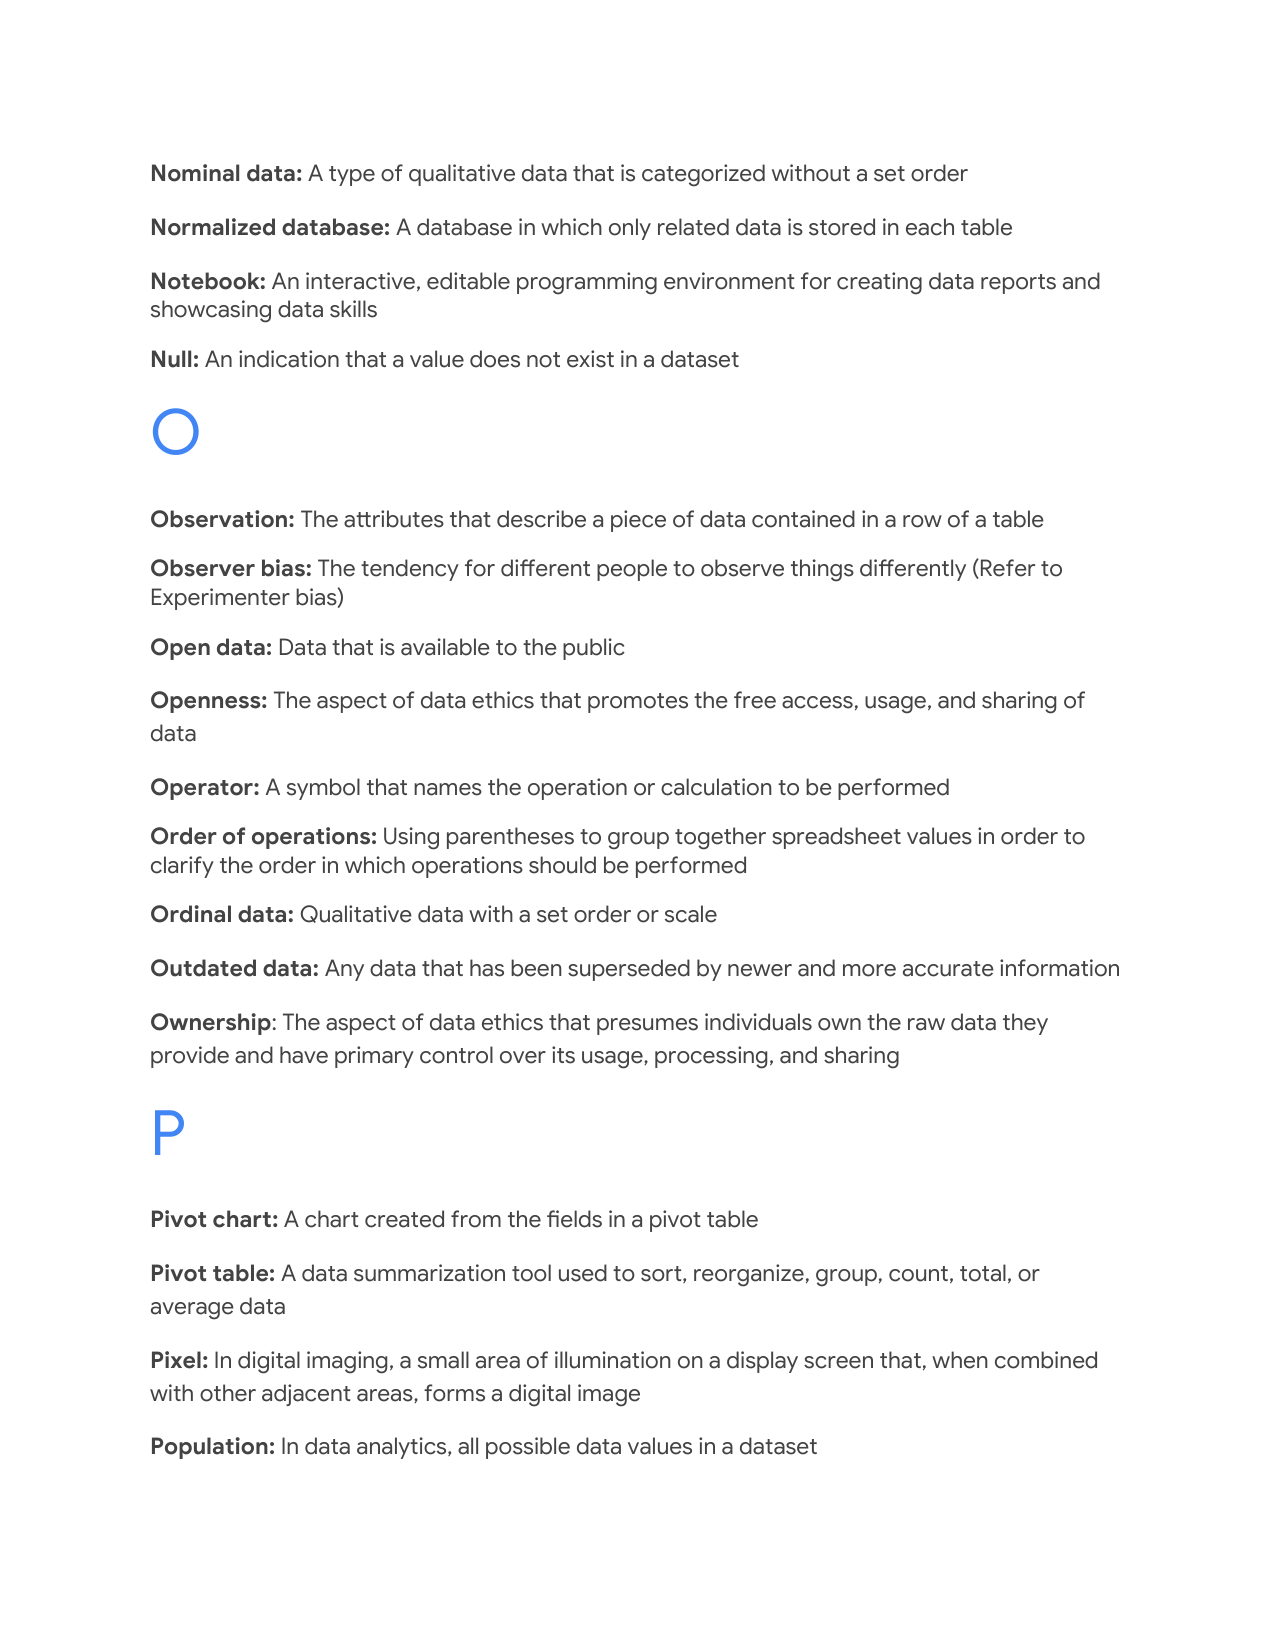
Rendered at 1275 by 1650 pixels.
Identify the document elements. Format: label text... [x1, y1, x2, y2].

text Operator: A symbol that names the operation or calculation to be performed [150, 773, 1125, 802]
text Observer bias: The tendency for different people to observe things differently (Refer to Experimenter bias) [150, 555, 1125, 612]
text Population: In data analytics, all possible data values in a dataset [150, 1433, 1125, 1461]
text Ordinal data: Qualitative data with a set order or scale [150, 901, 1125, 929]
text Normalized database: A database in which only related data is stored in each table [150, 213, 1125, 242]
text Open data: Data that is available to the public [150, 633, 1125, 661]
text Outdated data: Any data that has been superseded by newer and more accurate information [150, 954, 1125, 983]
text Pivot chart: A chart created from the fields in a pivot table [150, 1206, 1125, 1234]
text Pivot table: A data summarization tool used to sort, reorganize, group, count, total, or average data [150, 1259, 1125, 1321]
text O [150, 394, 1125, 473]
text Ownership: The aspect of data ethics that presumes individuals own the raw data they provide and have primary control over its usage, processing, and sharing [150, 1008, 1125, 1070]
text Nominal data: A type of qualitative data that is categorized without a set order [150, 159, 1125, 188]
text Observation: The attributes that describe a piece of data contained in a row of a table [150, 505, 1125, 534]
text Openness: The aspect of data ethics that promotes the free access, usage, and sharing of data [150, 687, 1125, 748]
text Pixel: In digital imaging, a small area of illumination on a display screen that, when combined with other adjacent areas, forms a digital image [150, 1346, 1125, 1408]
text P [150, 1095, 1125, 1173]
text Order of operations: Using parentheses to group together spreadsheet values in order to clarify the order in which operations should be performed [150, 823, 1125, 880]
text Null: An indication that a value does not exist in a dataset [150, 345, 1125, 374]
text Notebook: An interactive, editable programming environment for creating data reports and showcasing data skills [150, 267, 1125, 324]
